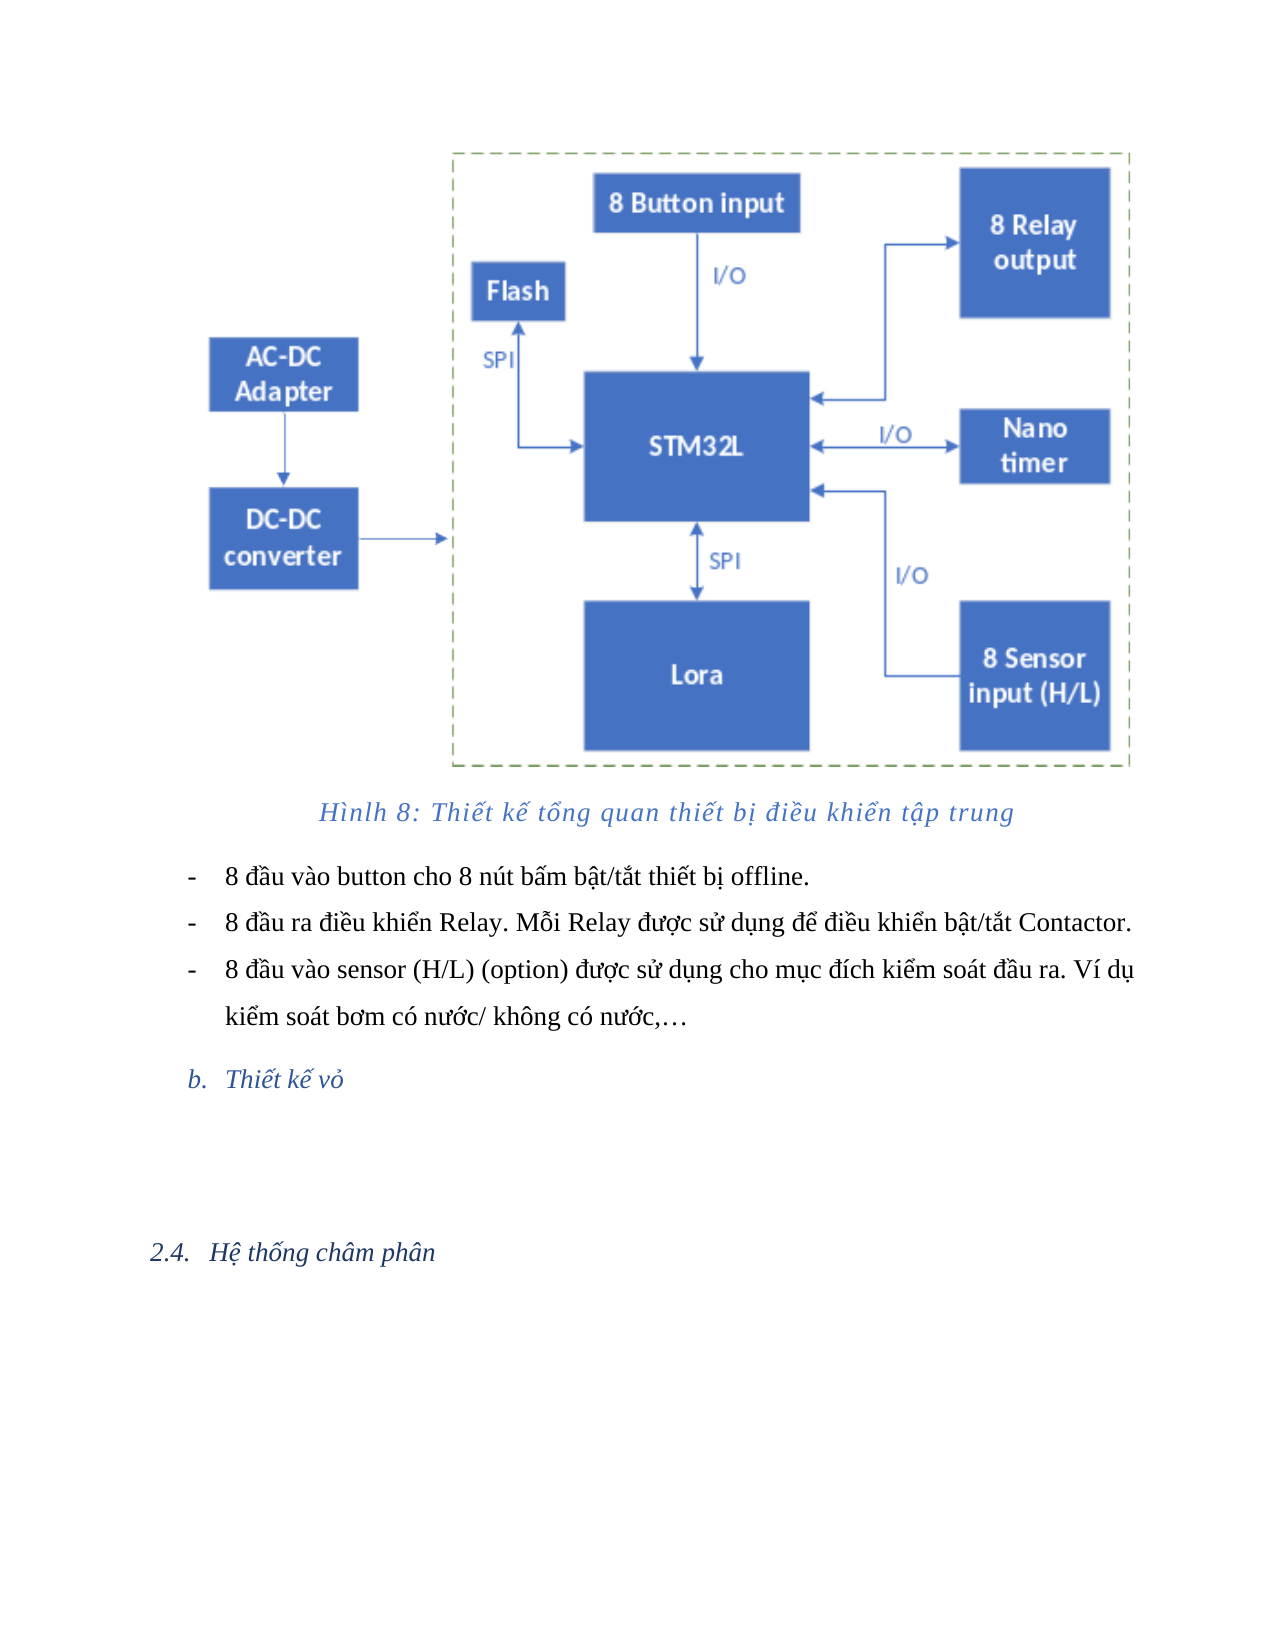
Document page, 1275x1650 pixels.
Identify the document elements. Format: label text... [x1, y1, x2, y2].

list 8 đầu ra điều khiển Relay. Mỗi Relay được sử dụng để điều khiển bật/tắt Contactor. [187, 907, 1186, 938]
subtitle Hệ thống châm phân [150, 1237, 1186, 1268]
subtitle Thiết kế vỏ [187, 1063, 1186, 1094]
list 8 đầu vào button cho 8 nút bấm bật/tắt thiết bị offline. [187, 860, 1186, 891]
list 8 đầu vào sensor (H/L) (option) được sử dụng cho mục đích kiểm soát đầu ra. Ví dụ kiểm soát bơm có nước/ không có nước,… [187, 953, 1186, 1031]
subtitle Hìnlh 8: Thiết kế tổng quan thiết bị điều khiển tập trung [150, 797, 1186, 828]
